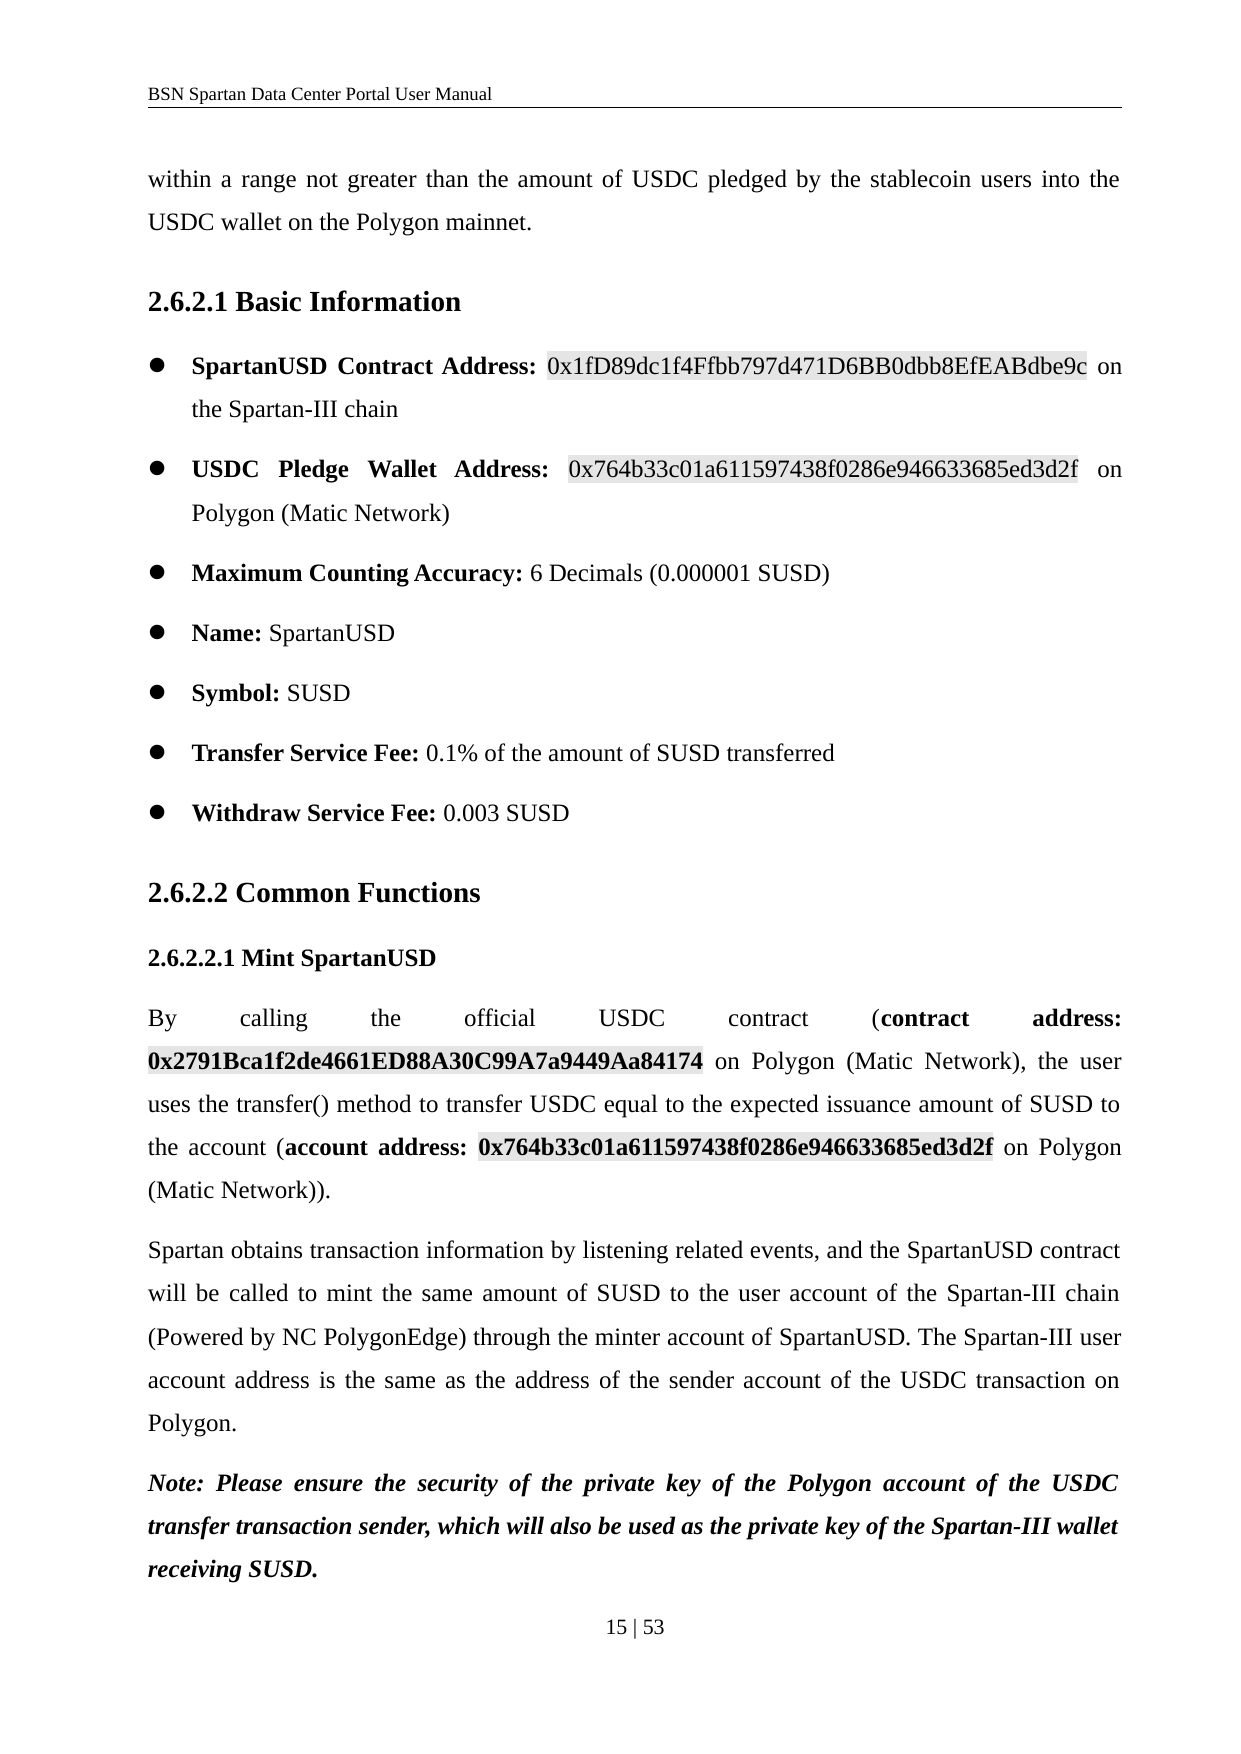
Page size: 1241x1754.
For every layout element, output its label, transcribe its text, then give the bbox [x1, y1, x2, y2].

list Maximum Counting Accuracy: 6 Decimals (0.000001 SUSD) [148, 558, 1122, 587]
subtitle Basic Information [148, 284, 1122, 318]
list Symbol: SUSD [148, 678, 1122, 707]
list Name: SpartanUSD [148, 618, 1122, 647]
list Withdraw Service Fee: 0.003 SUSD [148, 798, 1122, 827]
subtitle Mint SpartanUSD [148, 943, 1122, 971]
text By calling the official USDC contract (contract address: 0x2791Bca1f2de4661ED88A30C99A7a9449Aa84174 on Polygon (Matic Network), the user uses the transfer() method to transfer USDC equal to the expected issuance amount of SUSD to the account (account address: 0x764b33c01a611597438f0286e946633685ed3d2f on Polygon (Matic Network)). [148, 1003, 1122, 1204]
text Note: Please ensure the security of the private key of the Polygon account of the USDC transfer transaction sender, which will also be used as the private key of the Spartan-III wallet receiving SUSD. [148, 1468, 1122, 1583]
text Spartan obtains transaction information by listening related events, and the SpartanUSD contract will be called to mint the same amount of SUSD to the user account of the Spartan-III chain (Powered by NC PolygonEdge) through the minter account of SpartanUSD. The Spartan-III user account address is the same as the address of the sender account of the USDC transaction on Polygon. [148, 1235, 1122, 1437]
list SpartanUSD Contract Address: 0x1fD89dc1f4Ffbb797d471D6BB0dbb8EfEABdbe9c on the Spartan-III chain [148, 351, 1122, 423]
list Transfer Service Fee: 0.1% of the amount of SUSD transferred [148, 738, 1122, 767]
list USDC Pledge Wallet Address: 0x764b33c01a611597438f0286e946633685ed3d2f on Polygon (Matic Network) [148, 454, 1122, 526]
subtitle Common Functions [148, 875, 1122, 909]
